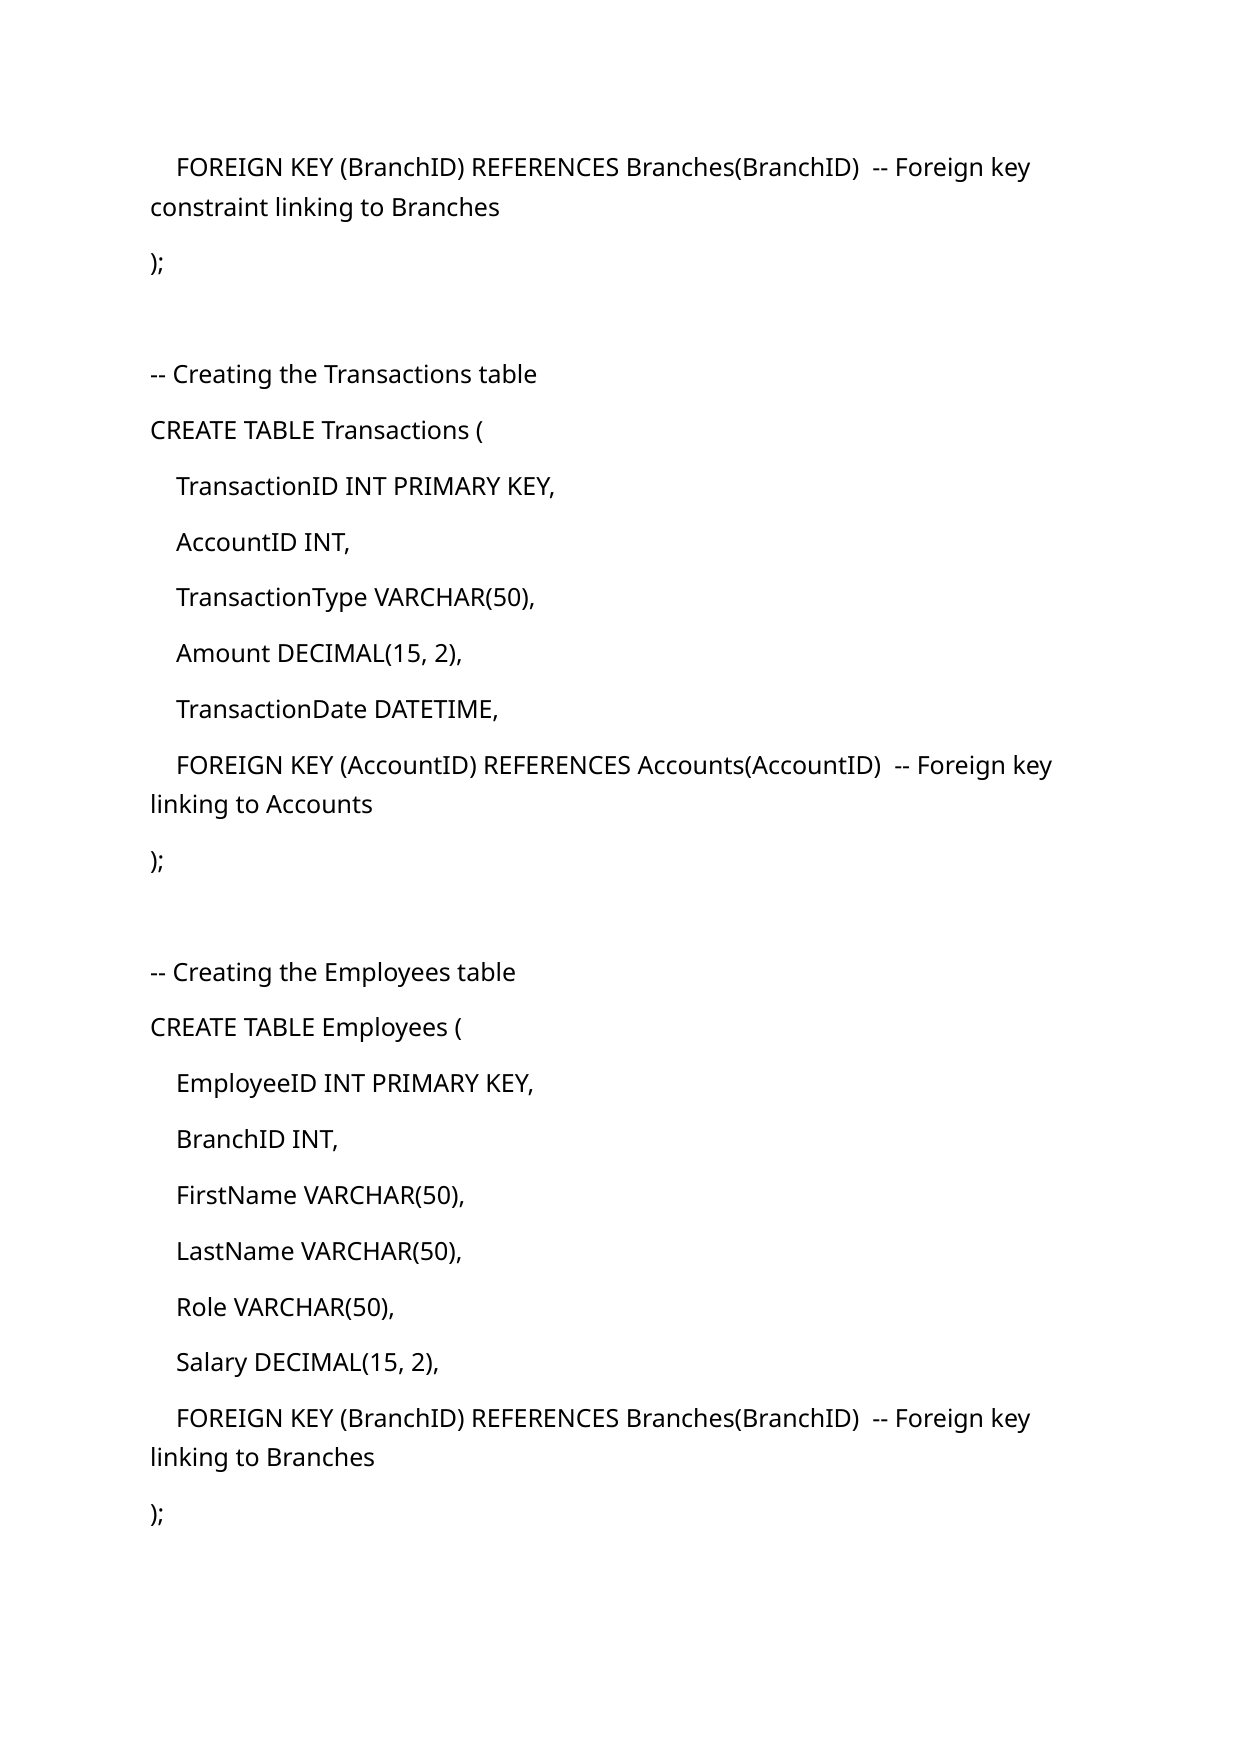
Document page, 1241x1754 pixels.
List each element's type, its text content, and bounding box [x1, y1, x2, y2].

text ); [150, 245, 1090, 279]
text FirstName VARCHAR(50), [150, 1177, 1090, 1212]
text -- Creating the Transactions table [150, 357, 1090, 391]
text BranchID INT, [150, 1122, 1090, 1156]
text -- Creating the Employees table [150, 954, 1090, 988]
text FOREIGN KEY (AccountID) REFERENCES Accounts(AccountID) -- Foreign key linking to Accounts [150, 747, 1090, 821]
text LastName VARCHAR(50), [150, 1233, 1090, 1267]
text ); [150, 1496, 1090, 1530]
text TransactionType VARCHAR(50), [150, 580, 1090, 614]
text TransactionID INT PRIMARY KEY, [150, 468, 1090, 502]
text Role VARCHAR(50), [150, 1289, 1090, 1323]
text FOREIGN KEY (BranchID) REFERENCES Branches(BranchID) -- Foreign key constraint linking to Branches [150, 150, 1090, 223]
text Amount DECIMAL(15, 2), [150, 636, 1090, 670]
text FOREIGN KEY (BranchID) REFERENCES Branches(BranchID) -- Foreign key linking to Branches [150, 1401, 1090, 1474]
text TransactionDate DATETIME, [150, 692, 1090, 726]
text Salary DECIMAL(15, 2), [150, 1345, 1090, 1379]
text ); [150, 842, 1090, 877]
text AccountID INT, [150, 524, 1090, 558]
text EmployeeID INT PRIMARY KEY, [150, 1066, 1090, 1100]
text CREATE TABLE Employees ( [150, 1010, 1090, 1044]
text CREATE TABLE Transactions ( [150, 412, 1090, 447]
